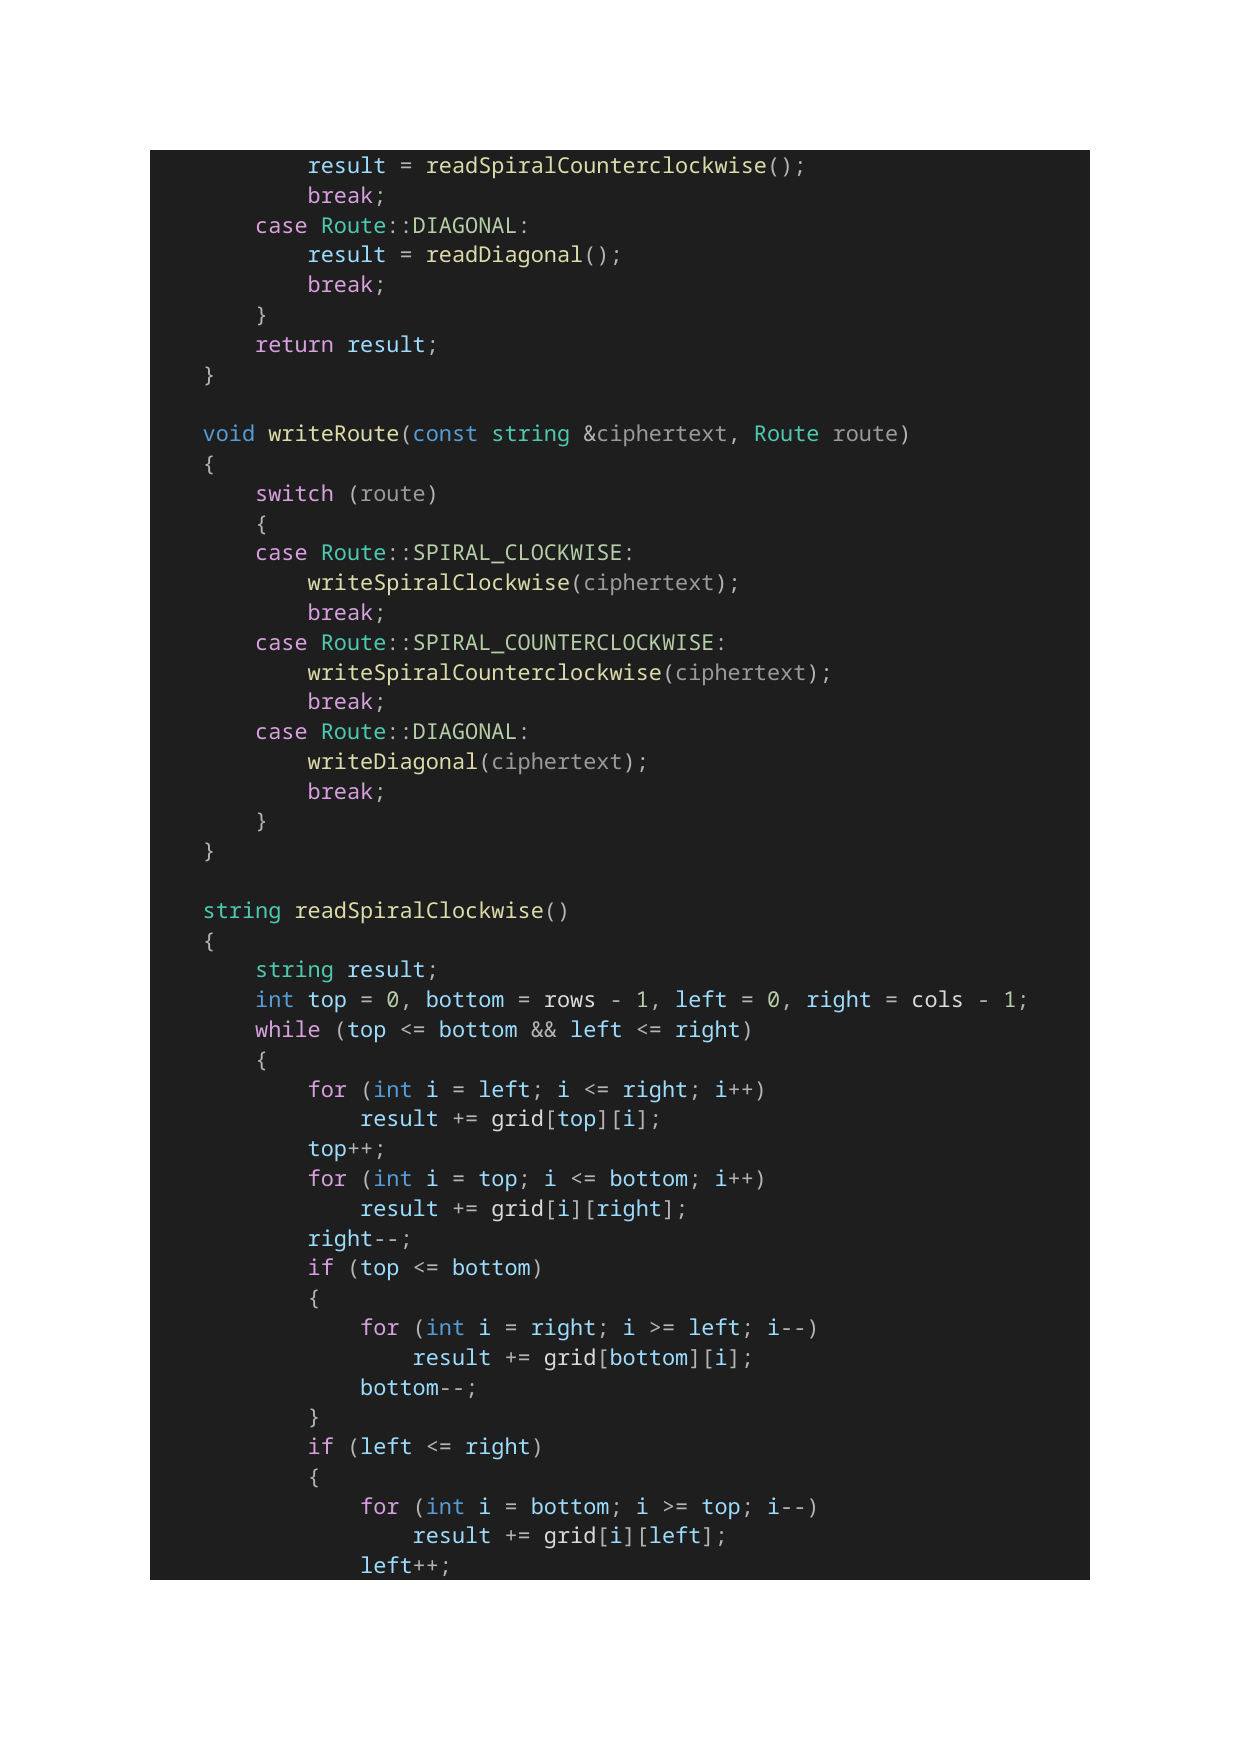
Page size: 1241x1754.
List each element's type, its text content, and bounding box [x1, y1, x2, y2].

text string readSpiralClockwise() [150, 895, 1090, 924]
text for (int i = bottom; i >= top; i--) [150, 1491, 1090, 1520]
text case Route::SPIRAL_CLOCKWISE: [150, 537, 1090, 567]
text for (int i = top; i <= bottom; i++) [150, 1163, 1090, 1193]
text result += grid[top][i]; [150, 1103, 1090, 1133]
text case Route::SPIRAL_COUNTERCLOCKWISE: [150, 627, 1090, 656]
text switch (route) [150, 478, 1090, 507]
text break; [150, 597, 1090, 627]
text } [150, 1401, 1090, 1431]
text result = readDiagonal(); [150, 239, 1090, 269]
text result += grid[i][right]; [150, 1193, 1090, 1222]
text break; [150, 180, 1090, 209]
text result += grid[bottom][i]; [150, 1342, 1090, 1371]
text { [150, 1044, 1090, 1073]
text int top = 0, bottom = rows - 1, left = 0, right = cols - 1; [150, 984, 1090, 1014]
text top++; [150, 1133, 1090, 1163]
text } [150, 299, 1090, 329]
text result = readSpiralCounterclockwise(); [150, 150, 1090, 180]
text } [150, 835, 1090, 865]
text break; [150, 776, 1090, 805]
text } [150, 358, 1090, 388]
text return result; [150, 329, 1090, 358]
text { [150, 1282, 1090, 1312]
text string result; [150, 954, 1090, 984]
text bottom--; [150, 1371, 1090, 1401]
text right--; [150, 1222, 1090, 1252]
text break; [150, 686, 1090, 716]
text { [150, 924, 1090, 954]
text void writeRoute(const string &ciphertext, Route route) [150, 418, 1090, 448]
text case Route::DIAGONAL: [150, 209, 1090, 239]
text writeSpiralClockwise(ciphertext); [150, 567, 1090, 597]
text for (int i = right; i >= left; i--) [150, 1312, 1090, 1342]
text { [150, 448, 1090, 478]
text if (left <= right) [150, 1431, 1090, 1461]
text } [150, 805, 1090, 835]
text { [150, 507, 1090, 537]
text writeSpiralCounterclockwise(ciphertext); [150, 656, 1090, 686]
text if (top <= bottom) [150, 1252, 1090, 1282]
text writeDiagonal(ciphertext); [150, 746, 1090, 776]
text { [150, 1461, 1090, 1491]
text result += grid[i][left]; [150, 1520, 1090, 1550]
text while (top <= bottom && left <= right) [150, 1014, 1090, 1044]
text break; [150, 269, 1090, 299]
text for (int i = left; i <= right; i++) [150, 1073, 1090, 1103]
text case Route::DIAGONAL: [150, 716, 1090, 746]
text left++; [150, 1550, 1090, 1580]
